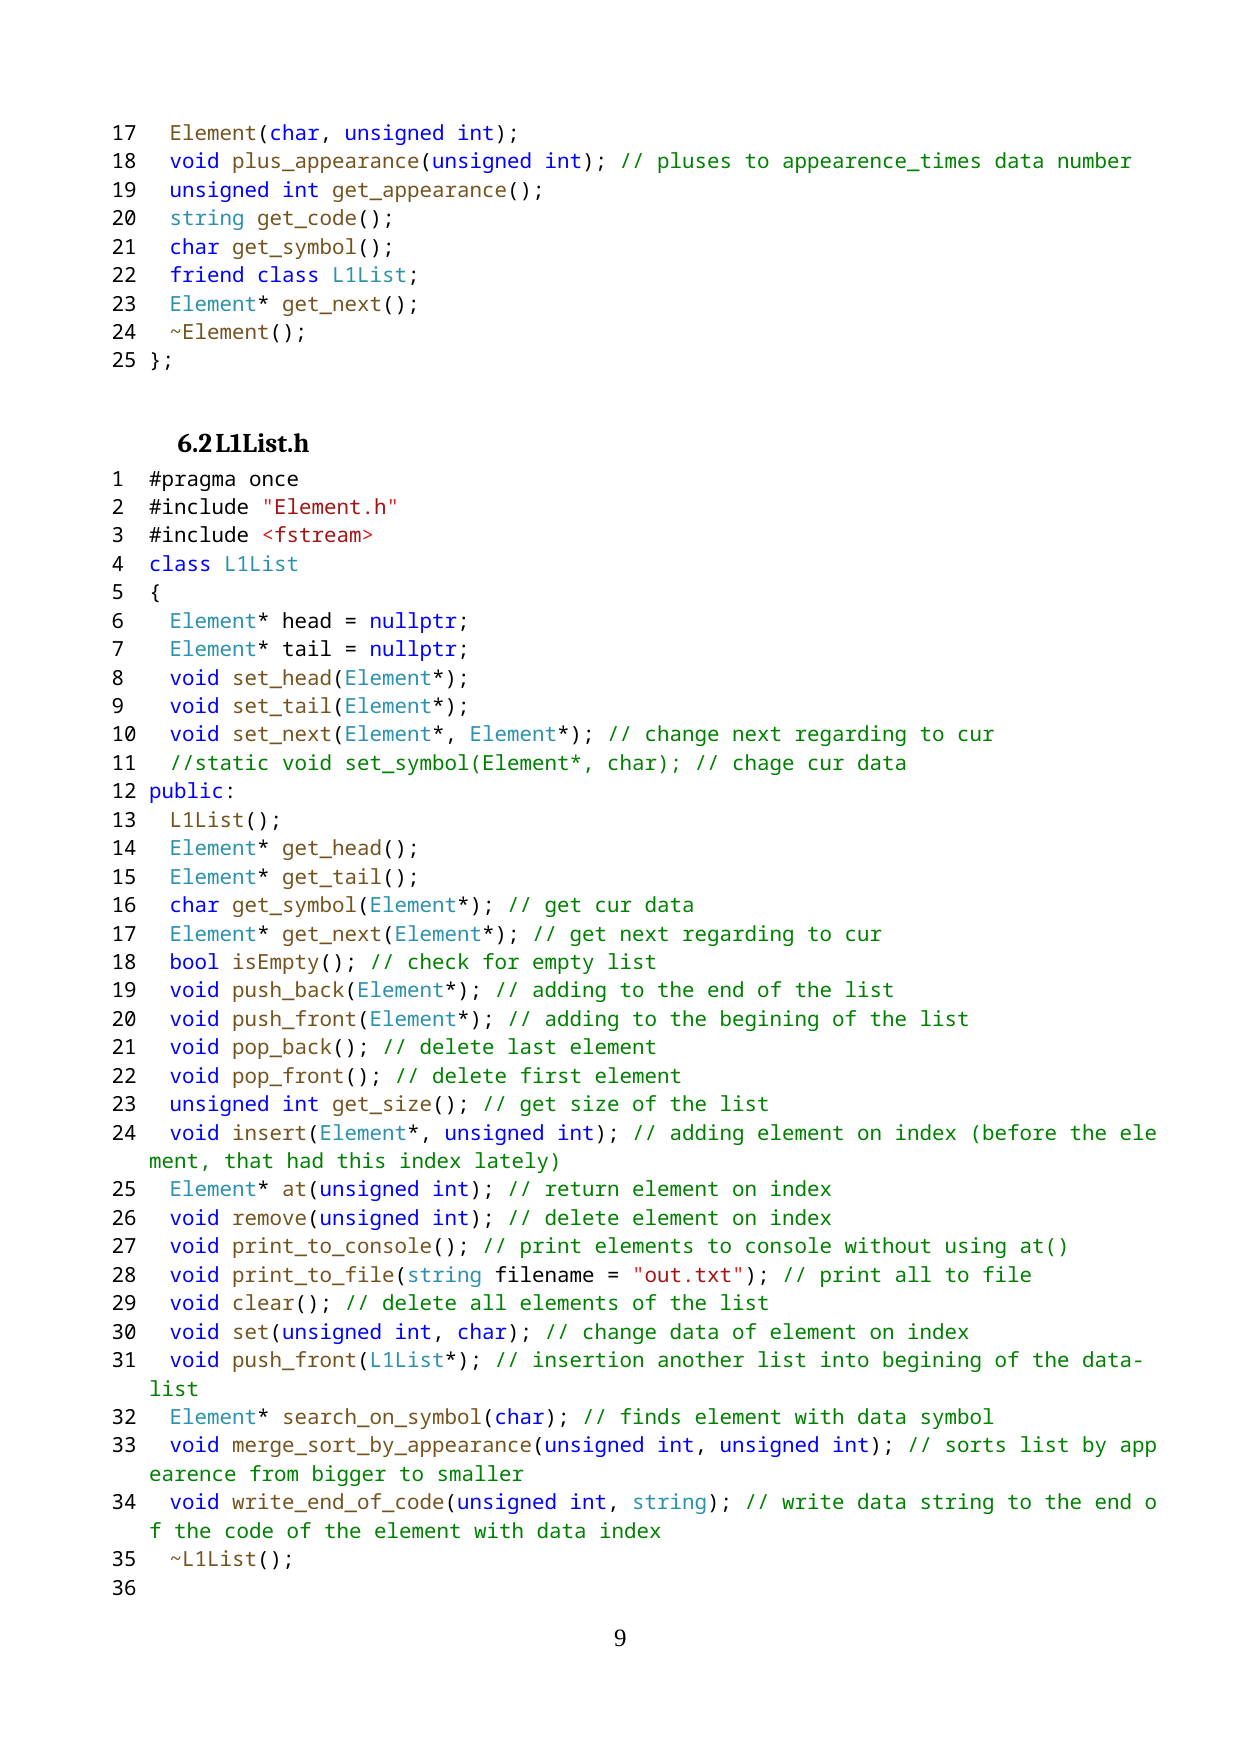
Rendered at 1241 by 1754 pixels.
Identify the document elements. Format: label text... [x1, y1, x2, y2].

list void merge_sort_by_appearance(unsigned int, unsigned int); // sorts list by appearence from bigger to smaller [111, 1431, 1167, 1487]
list bool isEmpty(); // check for empty list [111, 947, 1167, 976]
list public: [111, 776, 1167, 805]
list void clear(); // delete all elements of the list [111, 1288, 1167, 1317]
list //static void set_symbol(Element*, char); // chage cur data [111, 748, 1167, 776]
list void print_to_file(string filename = "out.txt"); // print all to file [111, 1260, 1167, 1288]
list Element* at(unsigned int); // return element on index [111, 1174, 1167, 1203]
list void set(unsigned int, char); // change data of element on index [111, 1317, 1167, 1345]
list #include <fstream> [111, 521, 1167, 549]
list unsigned int get_size(); // get size of the list [111, 1089, 1167, 1118]
list void remove(unsigned int); // delete element on index [111, 1203, 1167, 1231]
list Element* search_on_symbol(char); // finds element with data symbol [111, 1402, 1167, 1431]
list void print_to_console(); // print elements to console without using at() [111, 1231, 1167, 1260]
list Element* tail = nullptr; [111, 634, 1167, 663]
list Element* head = nullptr; [111, 606, 1167, 634]
text void plus_appearance(unsigned int); // pluses to appearence_times data number [111, 147, 1167, 175]
text friend class L1List; [111, 260, 1167, 289]
list void push_front(L1List*); // insertion another list into begining of the data-list [111, 1345, 1167, 1402]
list void set_next(Element*, Element*); // change next regarding to cur [111, 719, 1167, 748]
list #include "Element.h" [111, 492, 1167, 521]
text unsigned int get_appearance(); [111, 175, 1167, 203]
list void set_head(Element*); [111, 663, 1167, 691]
list class L1List [111, 549, 1167, 577]
text Element(char, unsigned int); [111, 118, 1167, 147]
list void write_end_of_code(unsigned int, string); // write data string to the end of the code of the element with data index [111, 1487, 1167, 1544]
text }; [111, 346, 1167, 374]
list void push_back(Element*); // adding to the end of the list [111, 976, 1167, 1004]
list ~L1List(); [111, 1544, 1167, 1573]
list Element* get_head(); [111, 833, 1167, 862]
list void push_front(Element*); // adding to the begining of the list [111, 1004, 1167, 1032]
list Element* get_next(Element*); // get next regarding to cur [111, 919, 1167, 947]
list #pragma once [111, 464, 1167, 492]
list Element* get_tail(); [111, 862, 1167, 890]
subtitle L1List.h [177, 428, 1167, 459]
text string get_code(); [111, 203, 1167, 232]
list L1List(); [111, 805, 1167, 833]
list void pop_back(); // delete last element [111, 1032, 1167, 1061]
list char get_symbol(Element*); // get cur data [111, 890, 1167, 919]
text ~Element(); [111, 317, 1167, 346]
list void insert(Element*, unsigned int); // adding element on index (before the element, that had this index lately) [111, 1118, 1167, 1174]
list void pop_front(); // delete first element [111, 1061, 1167, 1089]
list void set_tail(Element*); [111, 691, 1167, 719]
list { [111, 577, 1167, 606]
text char get_symbol(); [111, 232, 1167, 260]
text Element* get_next(); [111, 289, 1167, 317]
